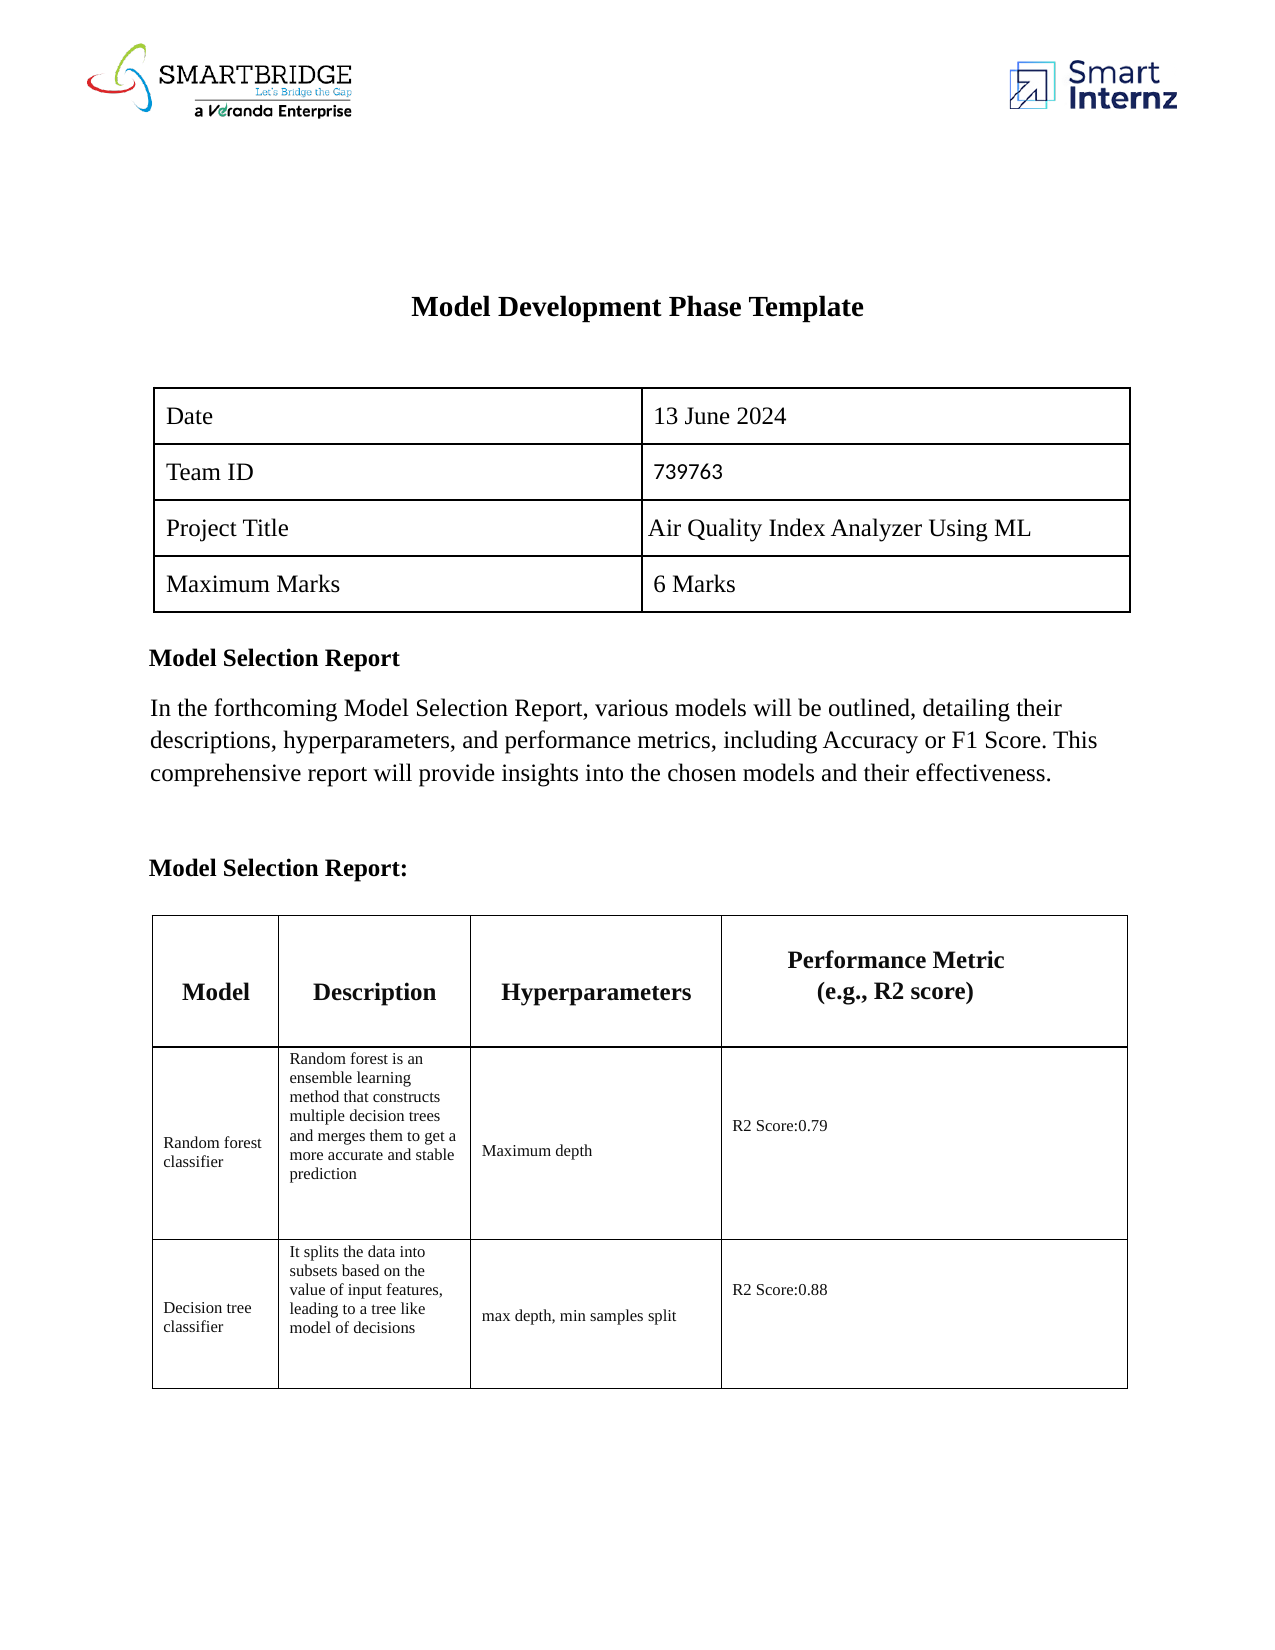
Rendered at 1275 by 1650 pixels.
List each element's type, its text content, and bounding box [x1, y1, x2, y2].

text Model Selection Report: [148, 853, 1182, 882]
table_cell Random forest is an ensemble learning method that constructs multiple decision trees and merges them to get a more accurate and stable prediction [279, 1048, 470, 1239]
table_header Hyperparameters [471, 916, 721, 1046]
table_header Model [153, 916, 278, 1046]
picture [87, 43, 352, 119]
table_cell R2 Score:0.88 [722, 1240, 1127, 1388]
picture [1009, 60, 1177, 109]
table_cell It splits the data into subsets based on the value of input features, leading to a tree like model of decisions [279, 1240, 470, 1388]
table_header Performance Metric (e.g., R2 score) [722, 916, 1127, 1046]
table_cell Random forest classifier [153, 1048, 278, 1239]
table_header Date [155, 389, 641, 442]
table_cell max depth, min samples split [471, 1240, 721, 1388]
table_cell 739763 [643, 445, 1129, 498]
table_cell R2 Score:0.79 [722, 1048, 1127, 1239]
text Model Selection Report [148, 643, 1182, 672]
table_header Description [279, 916, 470, 1046]
table_cell Maximum depth [471, 1048, 721, 1239]
table_header 13 June 2024 [643, 389, 1129, 442]
table_cell Team ID [155, 445, 641, 498]
table_cell Project Title [155, 501, 641, 554]
text In the forthcoming Model Selection Report, various models will be outlined, detailing their descriptions, hyperparameters, and performance metrics, including Accuracy or F1 Score. This comprehensive report will provide insights into the chosen models and their effectiveness. [150, 693, 1182, 786]
table_cell Maximum Marks [155, 557, 641, 611]
table_cell Decision tree classifier [153, 1240, 278, 1388]
table_cell Air Quality Index Analyzer Using ML [643, 501, 1129, 554]
text Model Development Phase Template [93, 289, 1182, 322]
table_cell 6 Marks [643, 557, 1129, 611]
